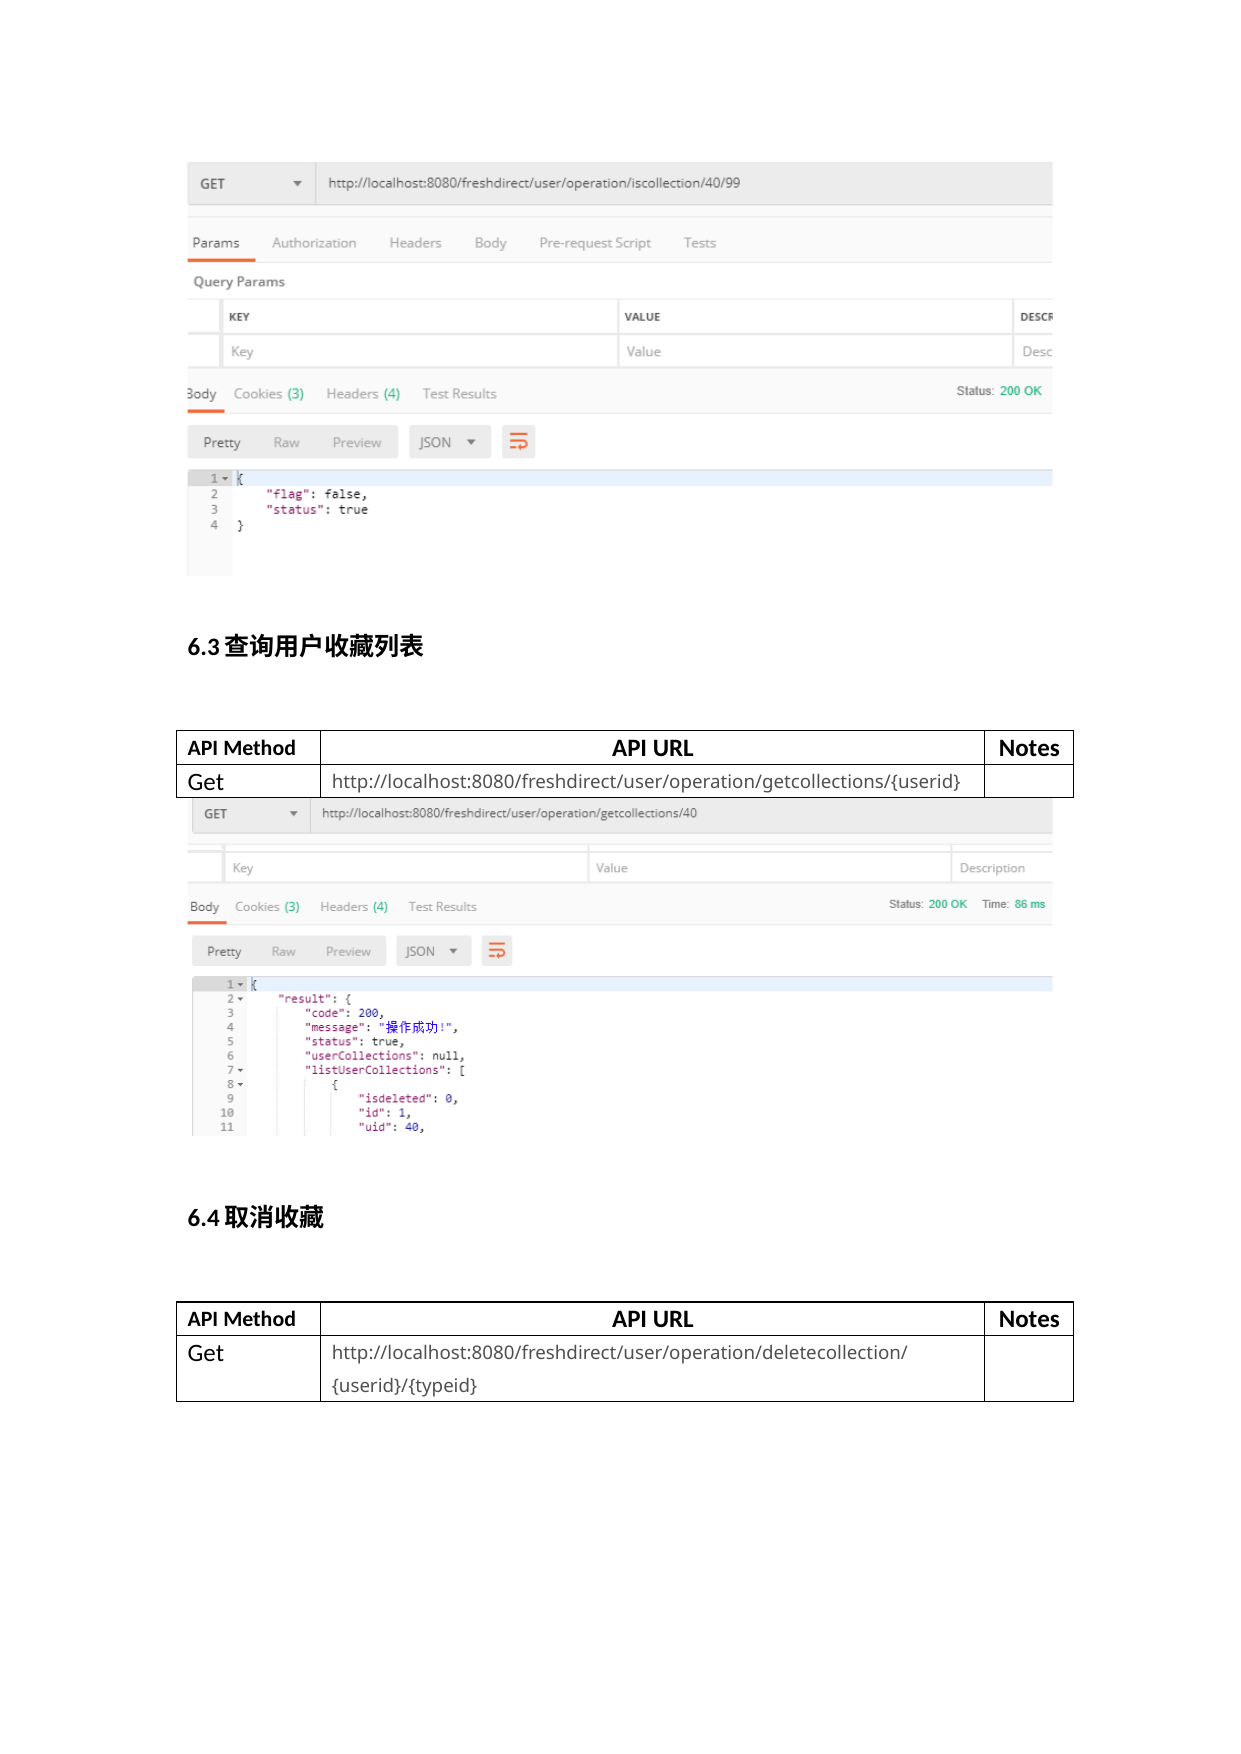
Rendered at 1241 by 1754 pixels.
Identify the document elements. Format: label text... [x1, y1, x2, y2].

table_header API URL [321, 731, 984, 764]
table_header API Method [177, 731, 320, 764]
table_header API Method [177, 1303, 320, 1335]
table_cell [985, 1336, 1073, 1401]
subtitle 6.4取消收藏 [187, 1183, 1053, 1248]
table_header Notes [985, 1303, 1073, 1335]
table_cell http://localhost:8080/freshdirect/user/operation/deletecollection/{userid}/{typeid} [321, 1336, 984, 1401]
table_cell Get [177, 1336, 320, 1401]
subtitle 6.3查询用户收藏列表 [187, 612, 1053, 677]
table_header Notes [985, 731, 1073, 764]
table_cell [985, 765, 1073, 797]
table_header API URL [321, 1303, 984, 1335]
table_cell Get [177, 765, 320, 797]
table_cell http://localhost:8080/freshdirect/user/operation/getcollections/{userid} [321, 765, 984, 797]
picture [187, 798, 1053, 1136]
picture [187, 162, 1053, 576]
